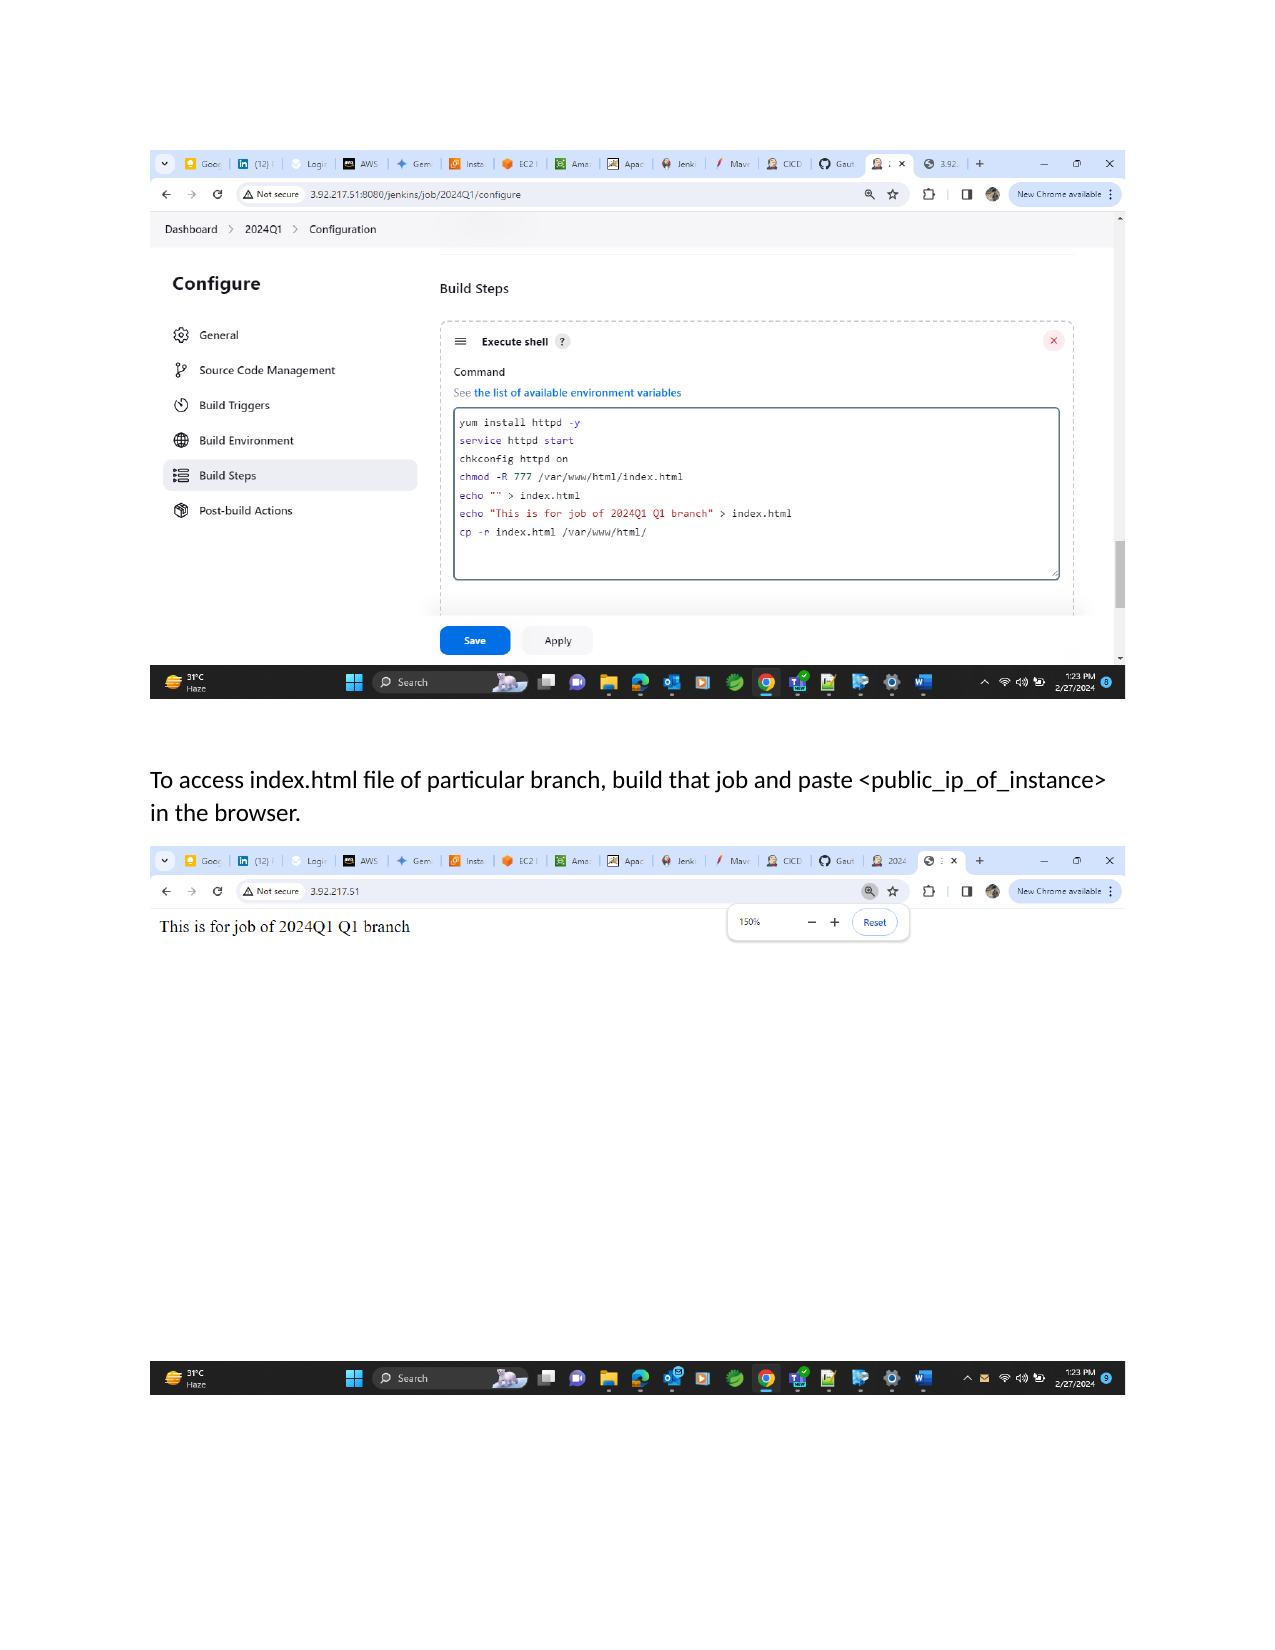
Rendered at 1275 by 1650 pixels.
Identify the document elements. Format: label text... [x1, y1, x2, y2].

text To access index.html file of particular branch, build that job and paste <public_ip_of_instance> in the browser. [150, 764, 1125, 827]
picture [150, 150, 1125, 699]
picture [150, 846, 1125, 1395]
